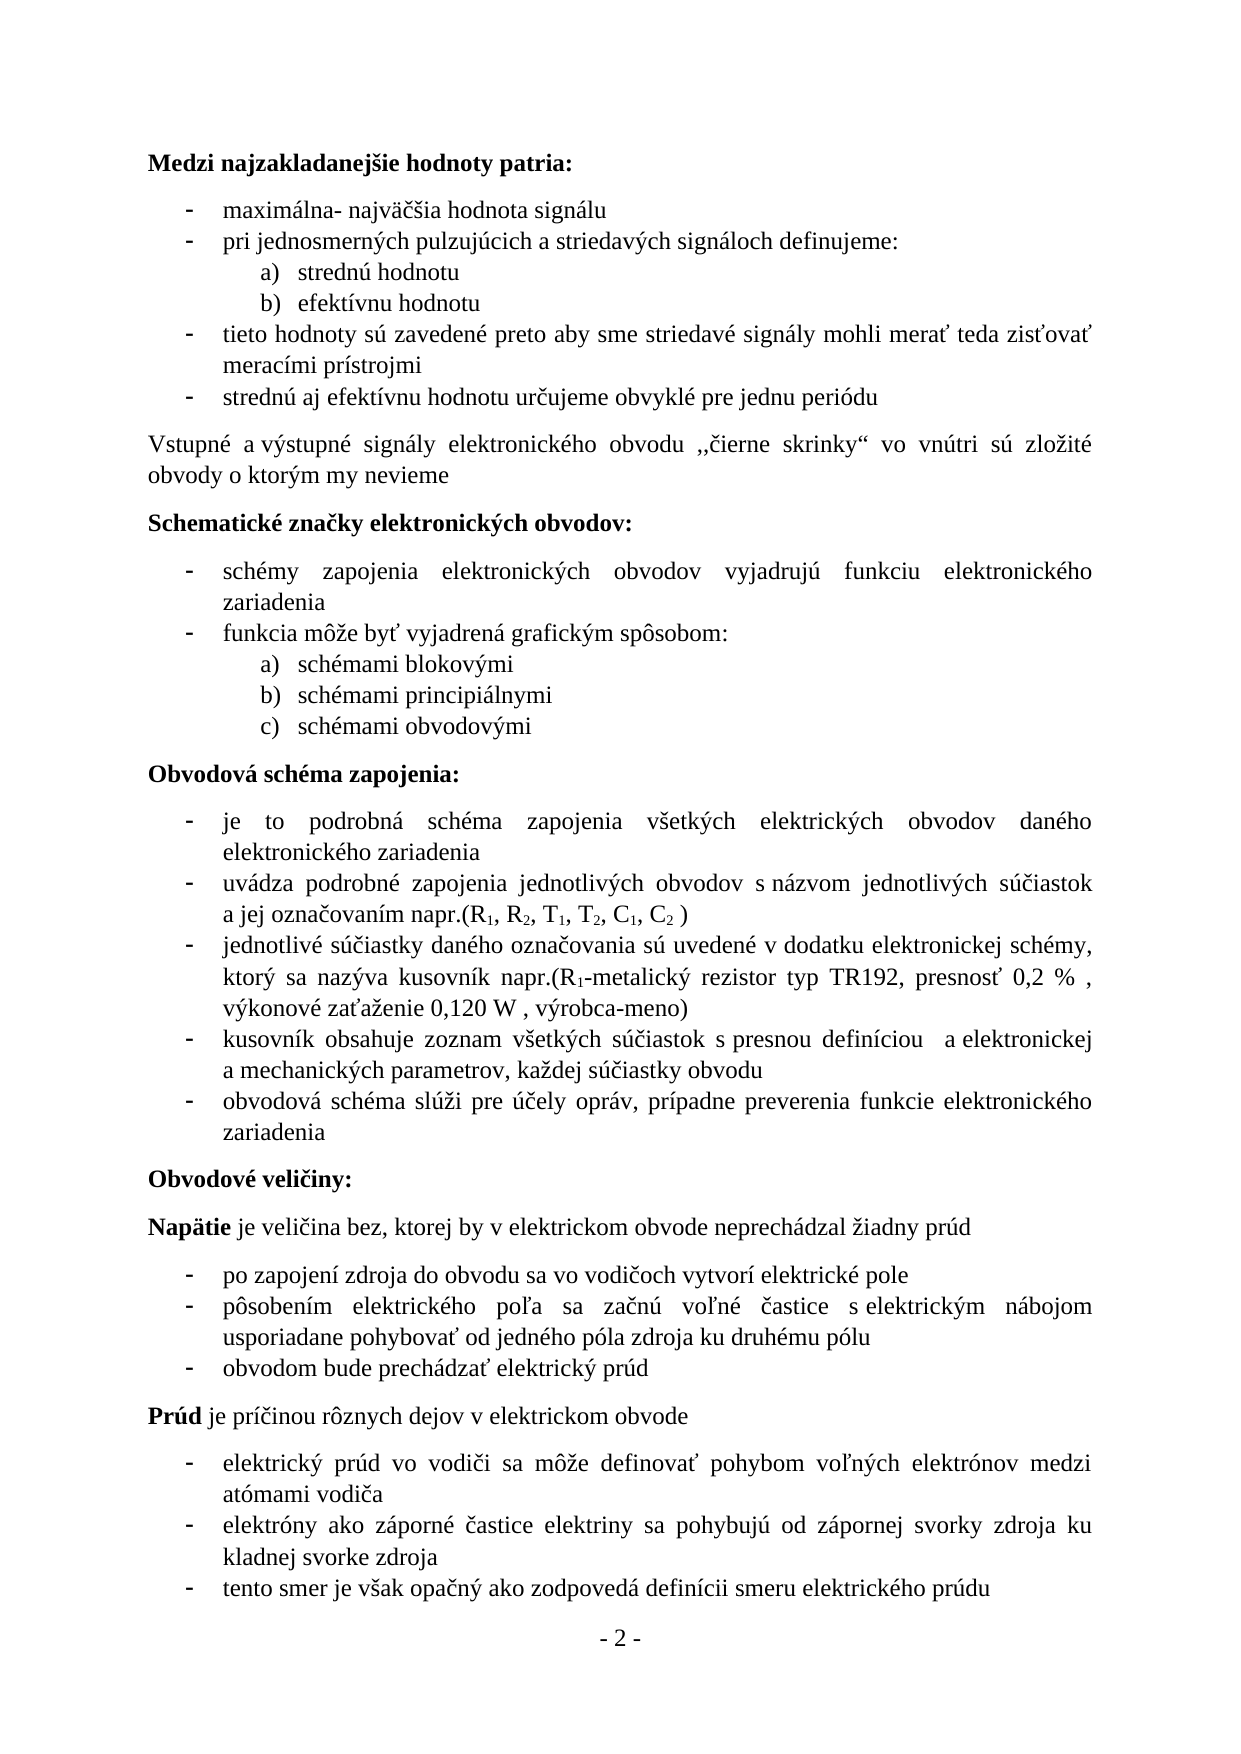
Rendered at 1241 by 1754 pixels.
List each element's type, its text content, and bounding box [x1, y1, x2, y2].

list maximálna- najväčšia hodnota signálu [185, 195, 1093, 224]
list elektrický prúd vo vodiči sa môže definovať pohybom voľných elektrónov medzi atómami vodiča [185, 1448, 1093, 1508]
list pôsobením elektrického poľa sa začnú voľné častice s elektrickým nábojom usporiadane pohybovať od jedného póla zdroja ku druhému pólu [185, 1291, 1093, 1351]
list tento smer je však opačný ako zodpovedá definícii smeru elektrického prúdu [185, 1573, 1093, 1601]
list schémami blokovými [260, 649, 1093, 678]
list strednú hodnotu [260, 257, 1093, 286]
list elektróny ako záporné častice elektriny sa pohybujú od zápornej svorky zdroja ku kladnej svorke zdroja [185, 1511, 1093, 1570]
list po zapojení zdroja do obvodu sa vo vodičoch vytvorí elektrické pole [185, 1260, 1093, 1289]
list schémami principiálnymi [260, 680, 1093, 709]
list jednotlivé súčiastky daného označovania sú uvedené v dodatku elektronickej schémy, ktorý sa nazýva kusovník napr.(R1-metalický rezistor typ TR192, presnosť 0,2 % , výkonové zaťaženie 0,120 W , výrobca-meno) [185, 931, 1093, 1021]
list funkcia môže byť vyjadrená grafickým spôsobom: [185, 618, 1093, 647]
list uvádza podrobné zapojenia jednotlivých obvodov s názvom jednotlivých súčiastok a jej označovaním napr.(R1, R2, T1, T2, C1, C2 ) [185, 868, 1093, 928]
list obvodová schéma slúži pre účely opráv, prípadne preverenia funkcie elektronického zariadenia [185, 1086, 1093, 1146]
text Vstupné a výstupné signály elektronického obvodu ,,čierne skrinky“ vo vnútri sú zložité obvody o ktorým my nevieme [148, 429, 1093, 489]
list efektívnu hodnotu [260, 288, 1093, 317]
text Napätie je veličina bez, ktorej by v elektrickom obvode neprechádzal žiadny prúd [148, 1212, 1093, 1241]
list je to podrobná schéma zapojenia všetkých elektrických obvodov daného elektronického zariadenia [185, 806, 1093, 866]
list kusovník obsahuje zoznam všetkých súčiastok s presnou definíciou a elektronickej a mechanických parametrov, každej súčiastky obvodu [185, 1024, 1093, 1083]
text Schematické značky elektronických obvodov: [148, 508, 1093, 537]
text Obvodová schéma zapojenia: [148, 759, 1093, 787]
list tieto hodnoty sú zavedené preto aby sme striedavé signály mohli merať teda zisťovať meracími prístrojmi [185, 319, 1093, 379]
text Obvodové veličiny: [148, 1164, 1093, 1193]
list pri jednosmerných pulzujúcich a striedavých signáloch definujeme: [185, 226, 1093, 255]
list schémy zapojenia elektronických obvodov vyjadrujú funkciu elektronického zariadenia [185, 556, 1093, 616]
text Medzi najzakladanejšie hodnoty patria: [148, 148, 1093, 176]
list schémami obvodovými [260, 711, 1093, 740]
list strednú aj efektívnu hodnotu určujeme obvyklé pre jednu periódu [185, 382, 1093, 410]
list obvodom bude prechádzať elektrický prúd [185, 1353, 1093, 1382]
text Prúd je príčinou rôznych dejov v elektrickom obvode [148, 1401, 1093, 1429]
